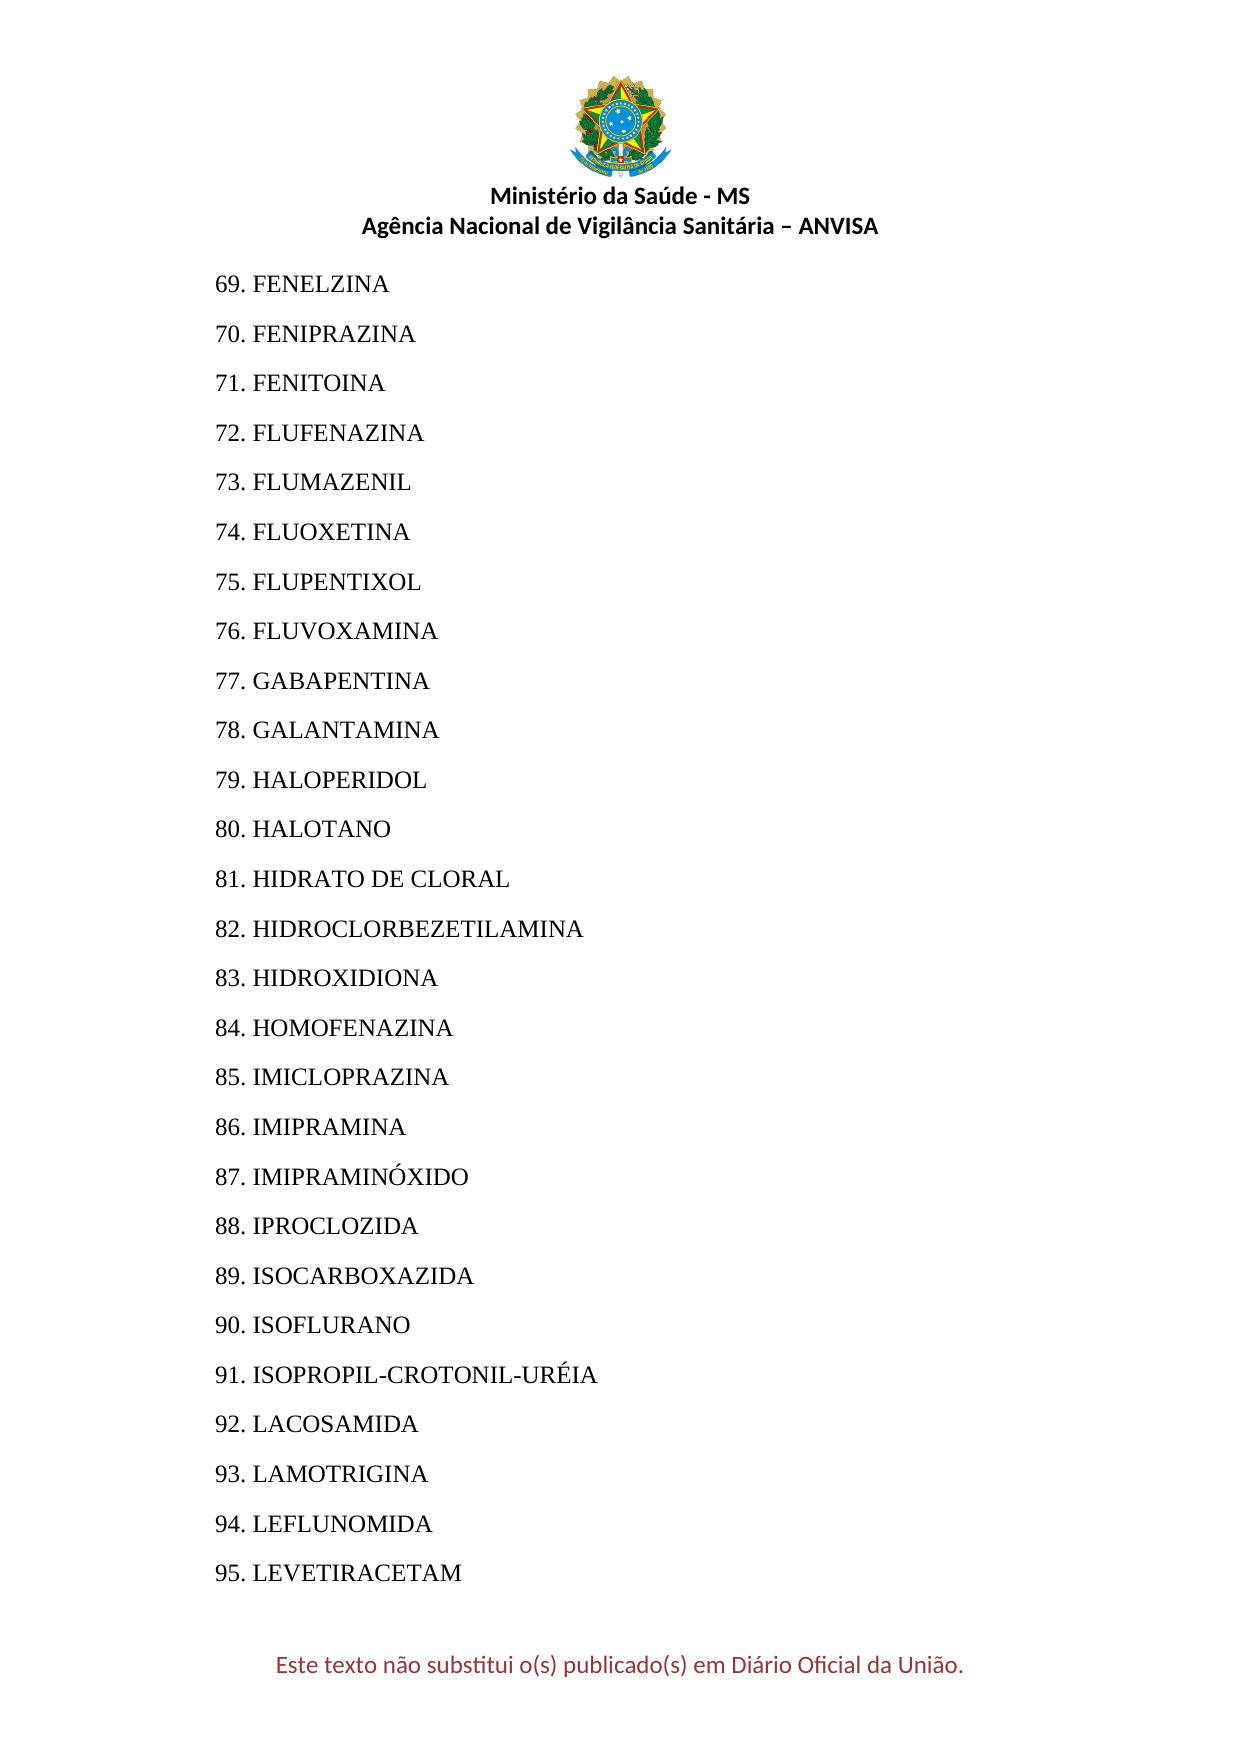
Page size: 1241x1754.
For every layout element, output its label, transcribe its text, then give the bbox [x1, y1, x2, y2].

list HIDROXIDIONA [215, 963, 1063, 992]
list FLUFENAZINA [215, 418, 1063, 447]
list LACOSAMIDA [215, 1409, 1063, 1438]
picture [566, 73, 674, 180]
list FLUOXETINA [215, 517, 1063, 546]
list FENITOINA [215, 368, 1063, 397]
list ISOFLURANO [215, 1310, 1063, 1339]
list FENELZINA [215, 269, 1063, 298]
list IPROCLOZIDA [215, 1211, 1063, 1240]
list GABAPENTINA [215, 666, 1063, 694]
list FENIPRAZINA [215, 319, 1063, 347]
list FLUPENTIXOL [215, 567, 1063, 595]
list LEFLUNOMIDA [215, 1509, 1063, 1537]
list FLUMAZENIL [215, 467, 1063, 496]
list HALOTANO [215, 814, 1063, 843]
list HIDROCLORBEZETILAMINA [215, 914, 1063, 942]
list IMICLOPRAZINA [215, 1062, 1063, 1091]
list GALANTAMINA [215, 715, 1063, 744]
list FLUVOXAMINA [215, 616, 1063, 645]
list ISOPROPIL-CROTONIL-URÉIA [215, 1360, 1063, 1389]
list HIDRATO DE CLORAL [215, 864, 1063, 893]
list LEVETIRACETAM [215, 1558, 1063, 1587]
list LAMOTRIGINA [215, 1459, 1063, 1488]
list ISOCARBOXAZIDA [215, 1261, 1063, 1289]
list HALOPERIDOL [215, 765, 1063, 794]
list HOMOFENAZINA [215, 1013, 1063, 1042]
list IMIPRAMINA [215, 1112, 1063, 1141]
list IMIPRAMINÓXIDO [215, 1162, 1063, 1190]
